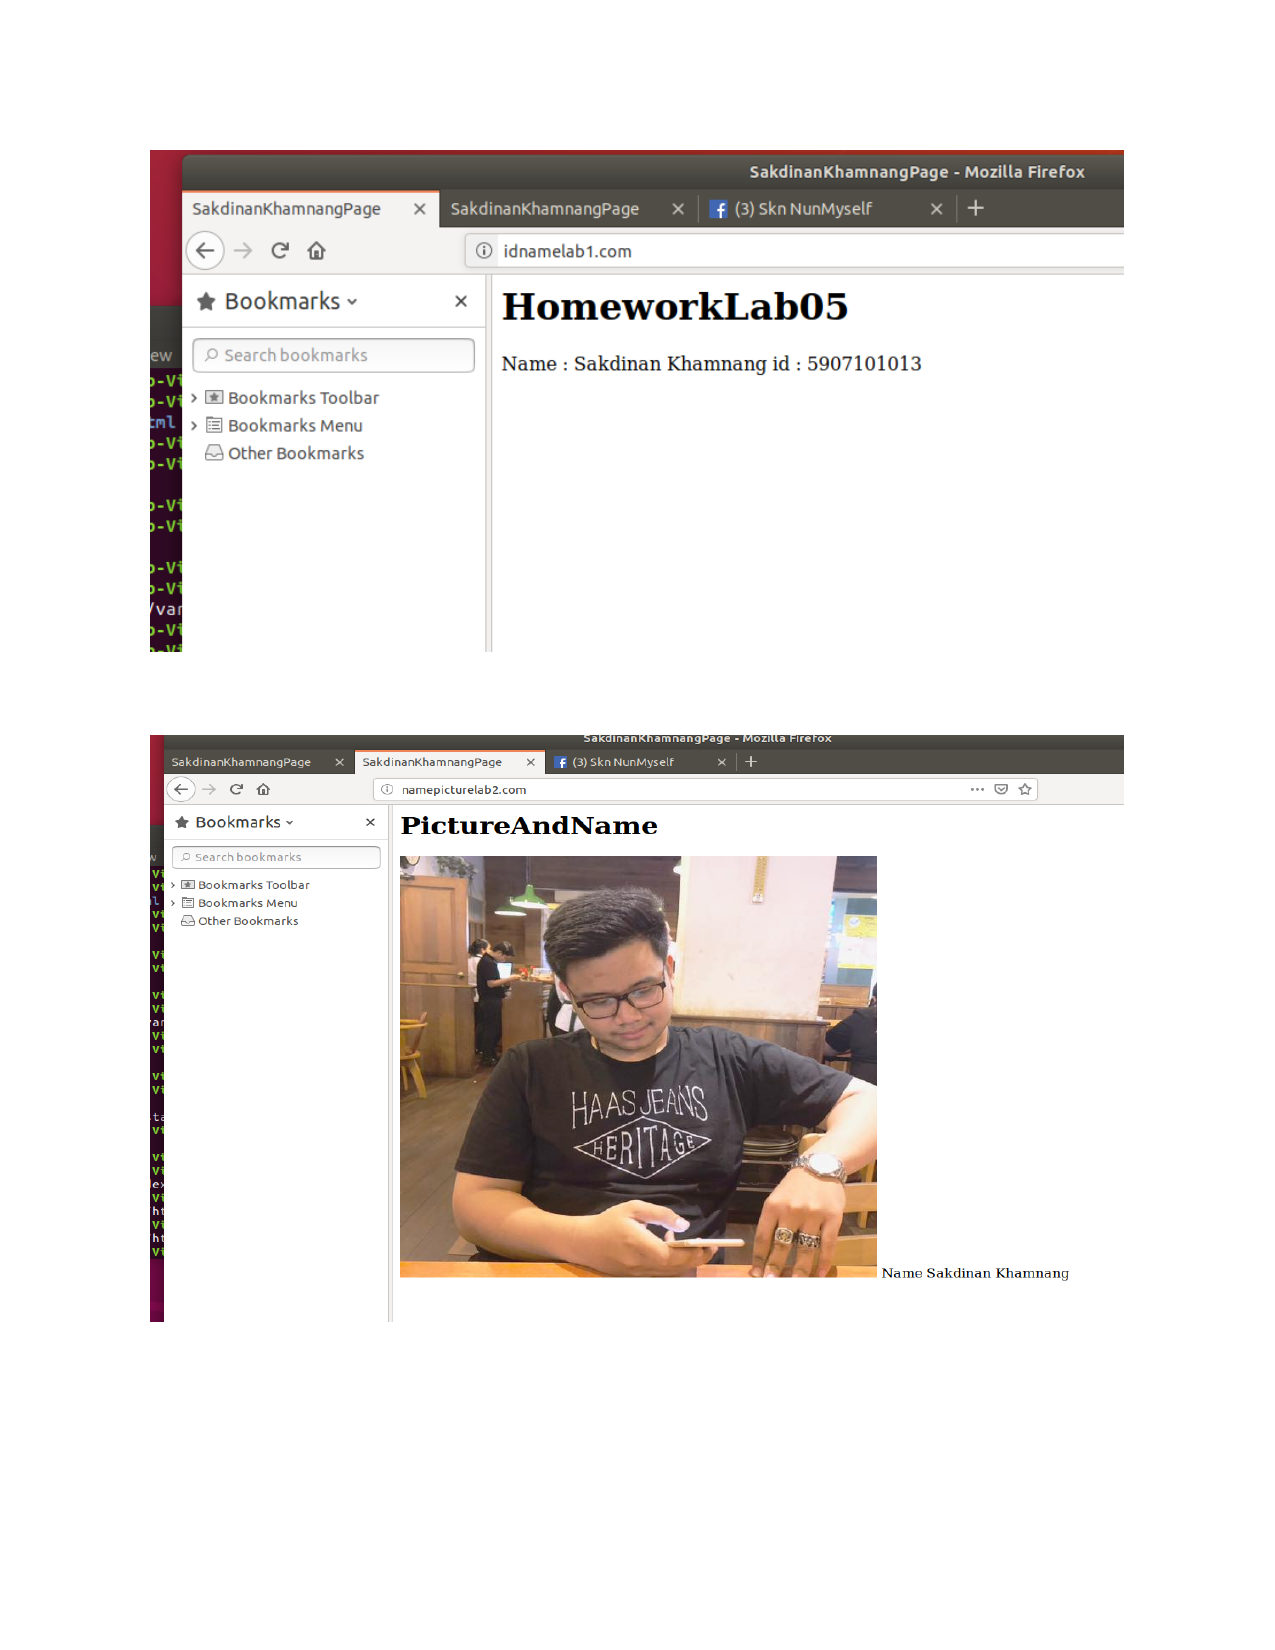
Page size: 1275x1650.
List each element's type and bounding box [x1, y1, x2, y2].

picture [150, 150, 1124, 652]
picture [150, 735, 1124, 1322]
